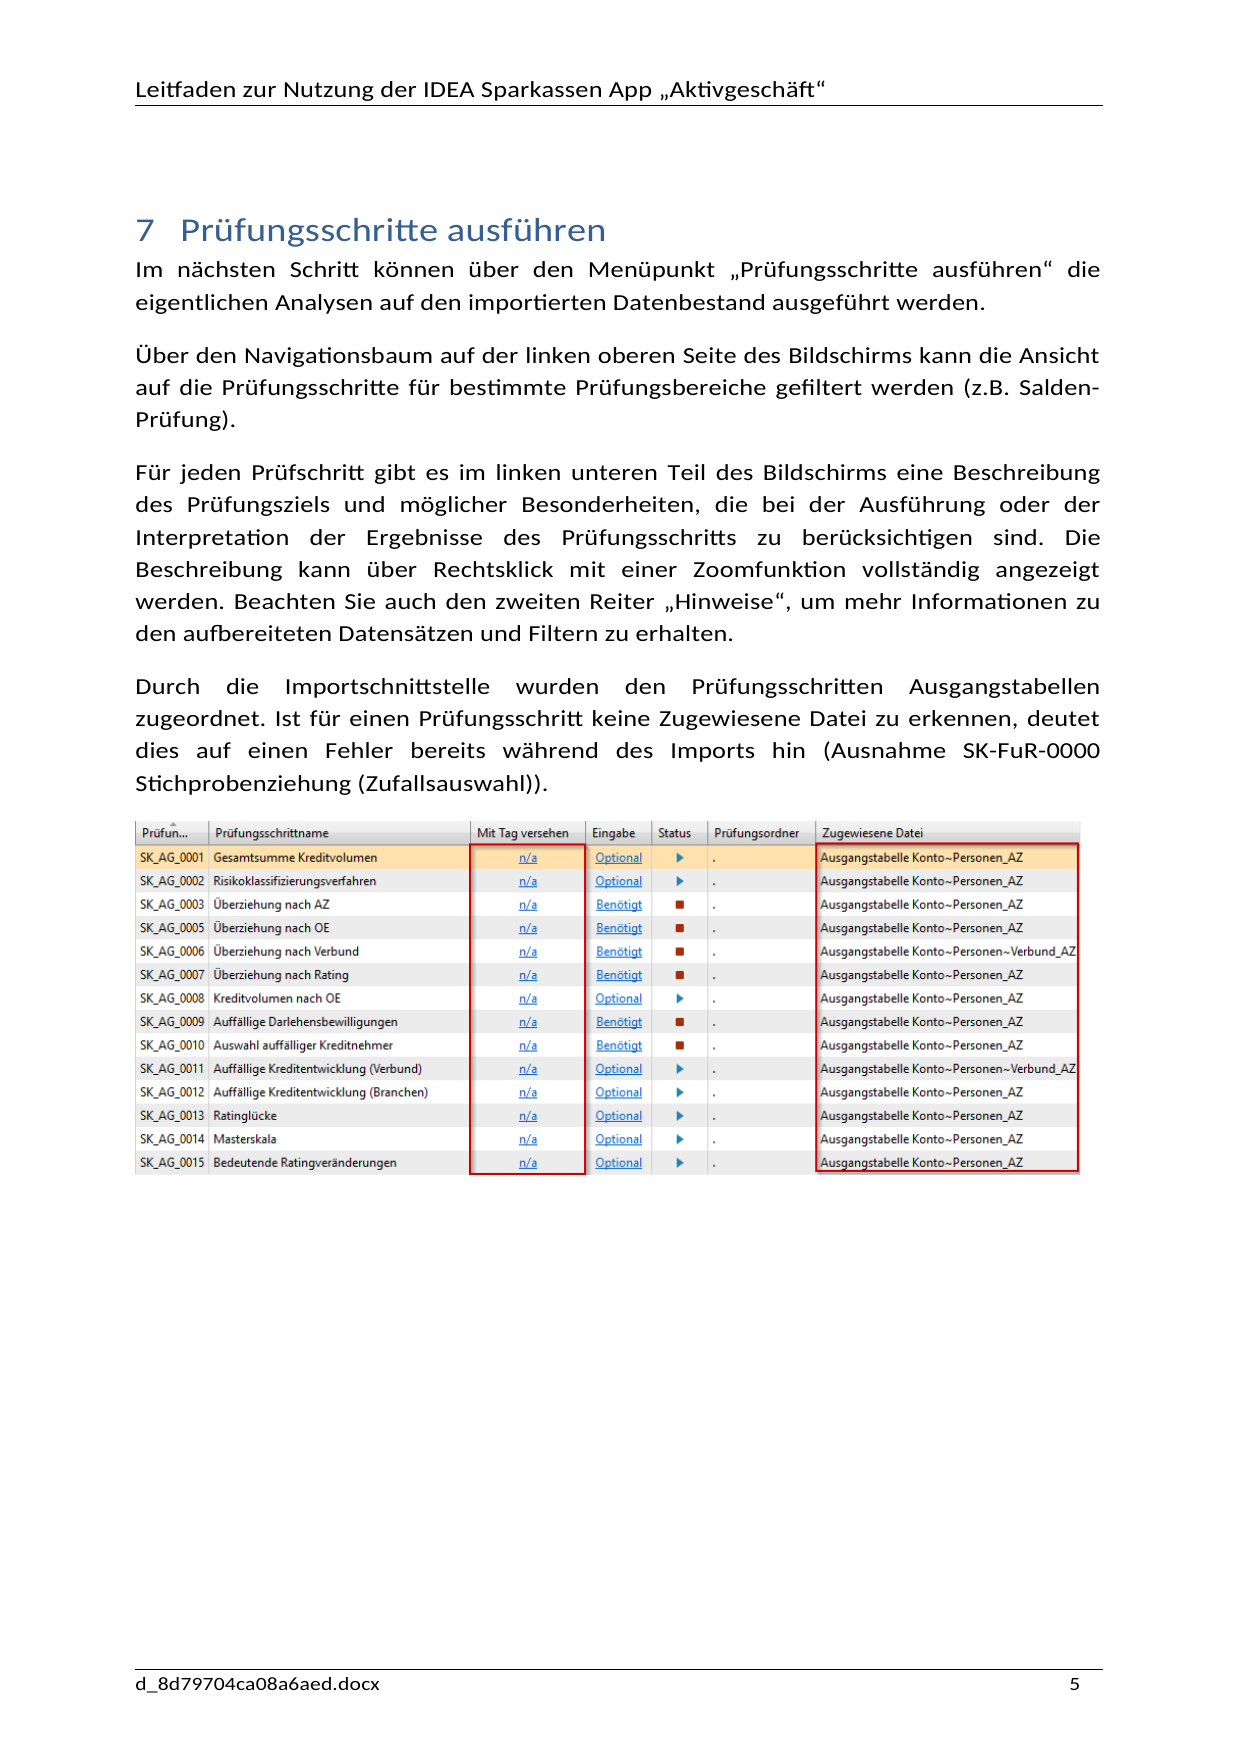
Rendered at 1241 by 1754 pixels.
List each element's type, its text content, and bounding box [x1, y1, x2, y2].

text Durch die Importschnittstelle wurden den Prüfungsschritten Ausgangstabellen zugeordnet. Ist für einen Prüfungsschritt keine Zugewiesene Datei zu erkennen, deutet dies auf einen Fehler bereits während des Imports hin (Ausnahme SK-FuR-0000 Stichprobenziehung (Zufallsauswahl)). [135, 672, 1103, 797]
text Im nächsten Schritt können über den Menüpunkt „Prüfungsschritte ausführen“ die eigentlichen Analysen auf den importierten Datenbestand ausgeführt werden. [135, 256, 1103, 316]
text Über den Navigationsbaum auf der linken oberen Seite des Bildschirms kann die Ansicht auf die Prüfungsschritte für bestimmte Prüfungsbereiche gefiltert werden (z.B. Salden-Prüfung). [135, 341, 1103, 433]
text Für jeden Prüfschritt gibt es im linken unteren Teil des Bildschirms eine Beschreibung des Prüfungsziels und möglicher Besonderheiten, die bei der Ausführung oder der Interpretation der Ergebnisse des Prüfungsschritts zu berücksichtigen sind. Die Beschreibung kann über Rechtsklick mit einer Zoomfunktion vollständig angezeigt werden. Beachten Sie auch den zweiten Reiter „Hinweise“, um mehr Informationen zu den aufbereiteten Datensätzen und Filtern zu erhalten. [135, 458, 1103, 647]
picture [135, 821, 1081, 1175]
subtitle Prüfungsschritte ausführen [135, 209, 1103, 249]
